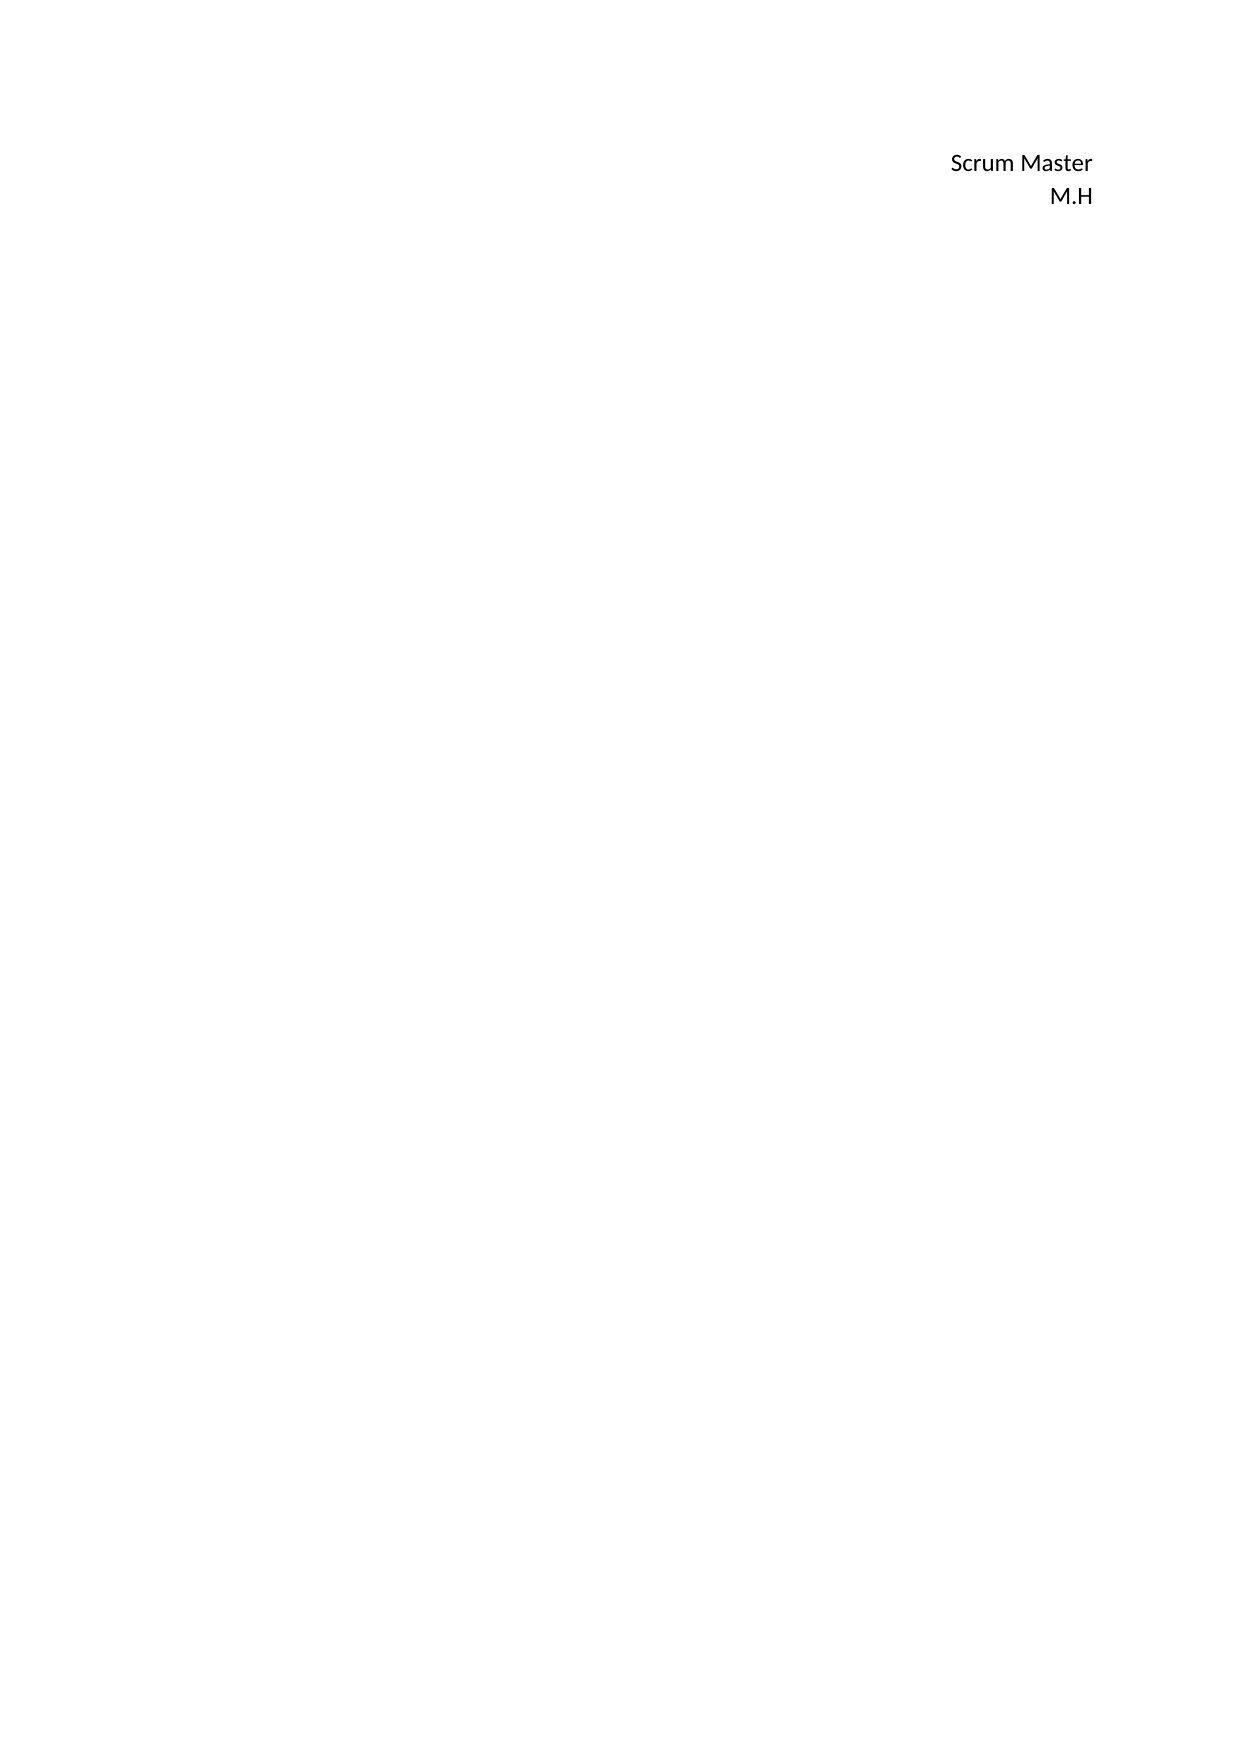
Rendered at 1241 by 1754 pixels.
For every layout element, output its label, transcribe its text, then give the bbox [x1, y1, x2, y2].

text Scrum Master M.H [148, 197, 1093, 259]
